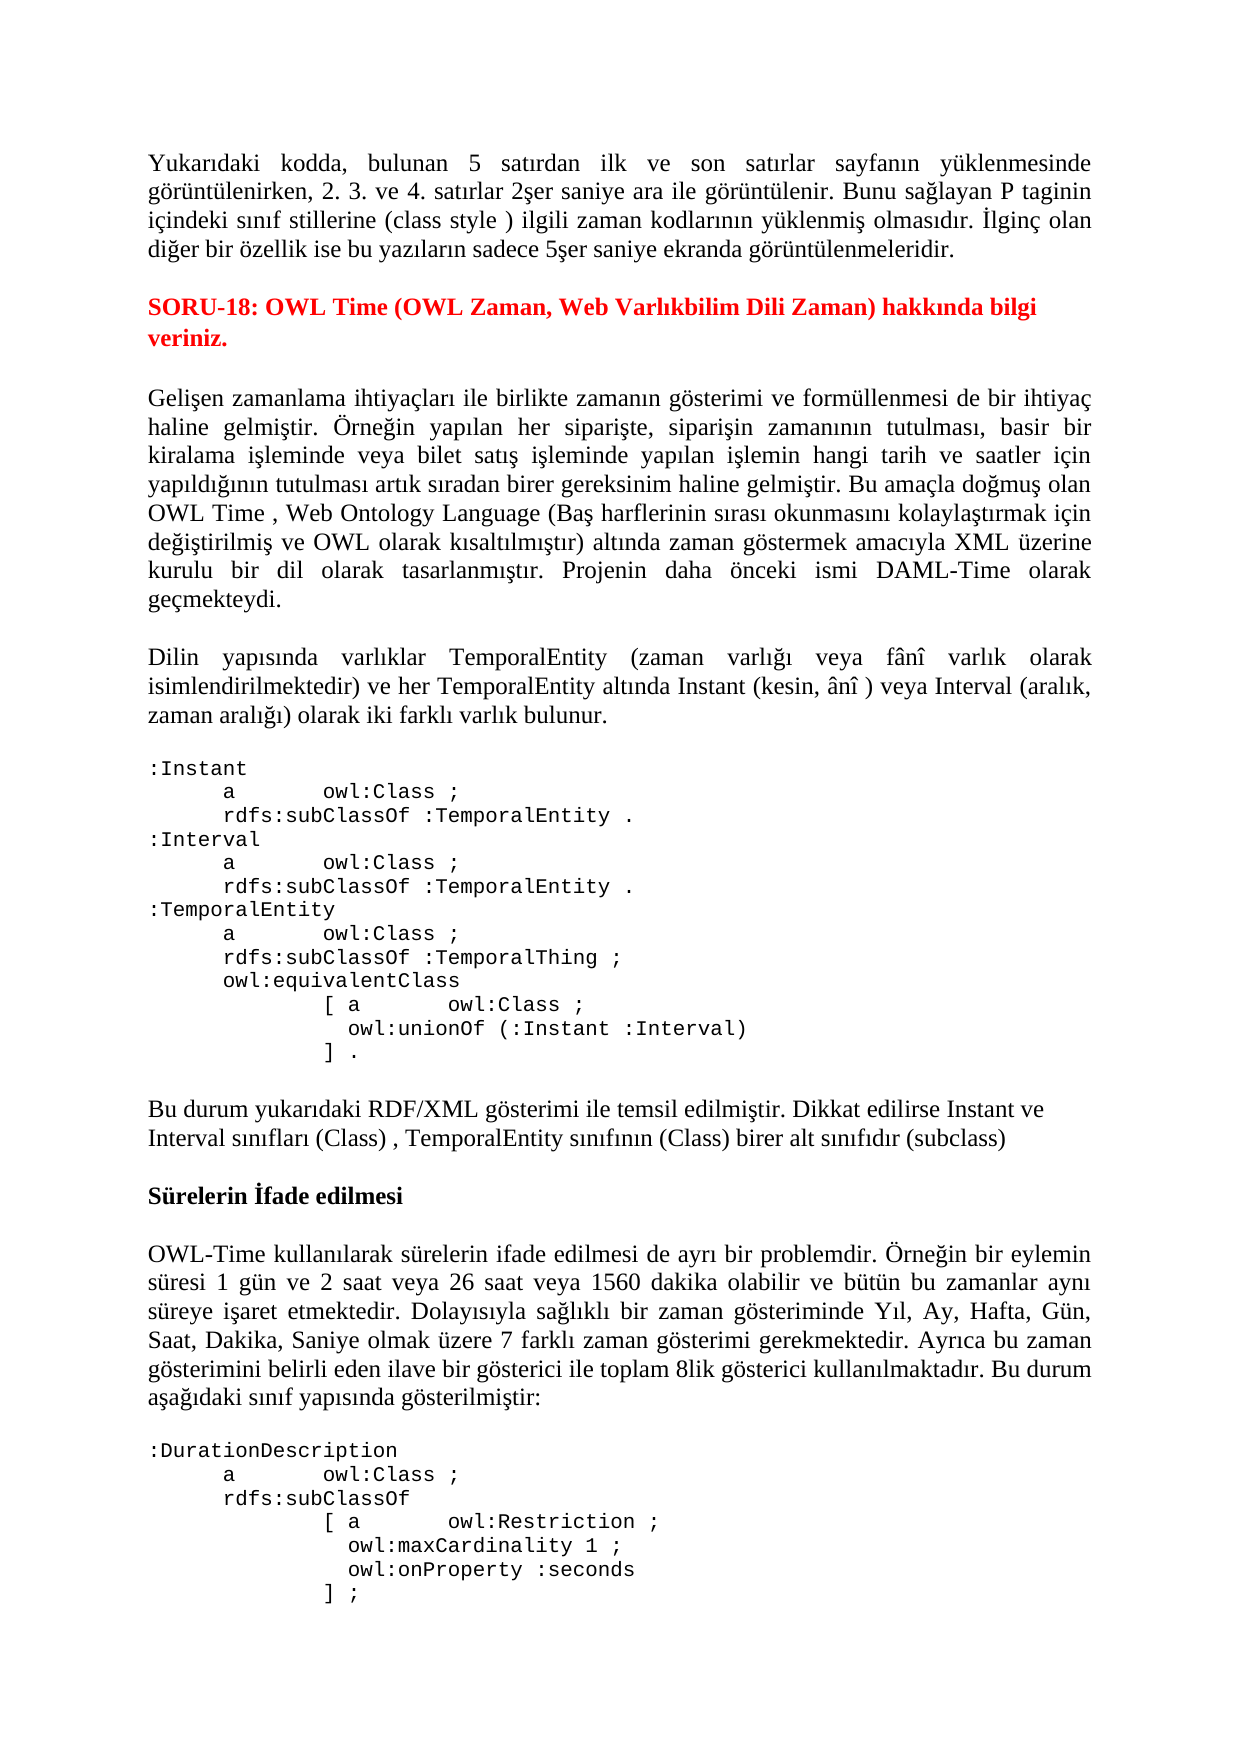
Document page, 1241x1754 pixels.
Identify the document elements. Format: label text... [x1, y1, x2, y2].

text Dilin yapısında varlıklar TemporalEntity (zaman varlığı veya fânî varlık olarak isimlendirilmektedir) ve her TemporalEntity altında Instant (kesin, ânî ) veya Interval (aralık, zaman aralığı) olarak iki farklı varlık bulunur. [148, 642, 1093, 728]
text rdfs:subClassOf :TemporalEntity . [148, 805, 1093, 828]
text OWL-Time kullanılarak sürelerin ifade edilmesi de ayrı bir problemdir. Örneğin bir eylemin süresi 1 gün ve 2 saat veya 26 saat veya 1560 dakika olabilir ve bütün bu zamanlar aynı süreye işaret etmektedir. Dolayısıyla sağlıklı bir zaman gösteriminde Yıl, Ay, Hafta, Gün, Saat, Dakika, Saniye olmak üzere 7 farklı zaman gösterimi gerekmektedir. Ayrıca bu zaman gösterimini belirli eden ilave bir gösterici ile toplam 8lik gösterici kullanılmaktadır. Bu durum aşağıdaki sınıf yapısında gösterilmiştir: [148, 1239, 1093, 1411]
subtitle SORU-18: OWL Time (OWL Zaman, Web Varlıkbilim Dili Zaman) hakkında bilgi veriniz. [148, 292, 1093, 352]
text Sürelerin İfade edilmesi [148, 1181, 1093, 1209]
text owl:maxCardinality 1 ; [148, 1535, 1093, 1559]
text rdfs:subClassOf :TemporalEntity . [148, 876, 1093, 899]
text [ a owl:Class ; [148, 994, 1093, 1018]
text a owl:Class ; [148, 781, 1093, 805]
text :Instant [148, 758, 1093, 781]
text a owl:Class ; [148, 852, 1093, 876]
text :Interval [148, 828, 1093, 852]
text rdfs:subClassOf [148, 1488, 1093, 1511]
text :DurationDescription [148, 1440, 1093, 1464]
text a owl:Class ; [148, 1464, 1093, 1488]
text a owl:Class ; [148, 923, 1093, 947]
text Bu durum yukarıdaki RDF/XML gösterimi ile temsil edilmiştir. Dikkat edilirse Instant ve Interval sınıfları (Class) , TemporalEntity sınıfının (Class) birer alt sınıfıdır (subclass) [148, 1094, 1093, 1152]
text :TemporalEntity [148, 899, 1093, 923]
text Gelişen zamanlama ihtiyaçları ile birlikte zamanın gösterimi ve formüllenmesi de bir ihtiyaç haline gelmiştir. Örneğin yapılan her siparişte, siparişin zamanının tutulması, basir bir kiralama işleminde veya bilet satış işleminde yapılan işlemin hangi tarih ve saatler için yapıldığının tutulması artık sıradan birer gereksinim haline gelmiştir. Bu amaçla doğmuş olan OWL Time , Web Ontology Language (Baş harflerinin sırası okunmasını kolaylaştırmak için değiştirilmiş ve OWL olarak kısaltılmıştır) altında zaman göstermek amacıyla XML üzerine kurulu bir dil olarak tasarlanmıştır. Projenin daha önceki ismi DAML-Time olarak geçmekteydi. [148, 383, 1093, 613]
text owl:onProperty :seconds [148, 1559, 1093, 1582]
text [ a owl:Restriction ; [148, 1511, 1093, 1535]
text ] . [148, 1041, 1093, 1065]
text Yukarıdaki kodda, bulunan 5 satırdan ilk ve son satırlar sayfanın yüklenmesinde görüntülenirken, 2. 3. ve 4. satırlar 2şer saniye ara ile görüntülenir. Bunu sağlayan P taginin içindeki sınıf stillerine (class style ) ilgili zaman kodlarının yüklenmiş olmasıdır. İlginç olan diğer bir özellik ise bu yazıların sadece 5şer saniye ekranda görüntülenmeleridir. [148, 148, 1093, 263]
text ] ; [148, 1582, 1093, 1606]
text owl:unionOf (:Instant :Interval) [148, 1018, 1093, 1041]
text owl:equivalentClass [148, 970, 1093, 994]
text rdfs:subClassOf :TemporalThing ; [148, 947, 1093, 970]
